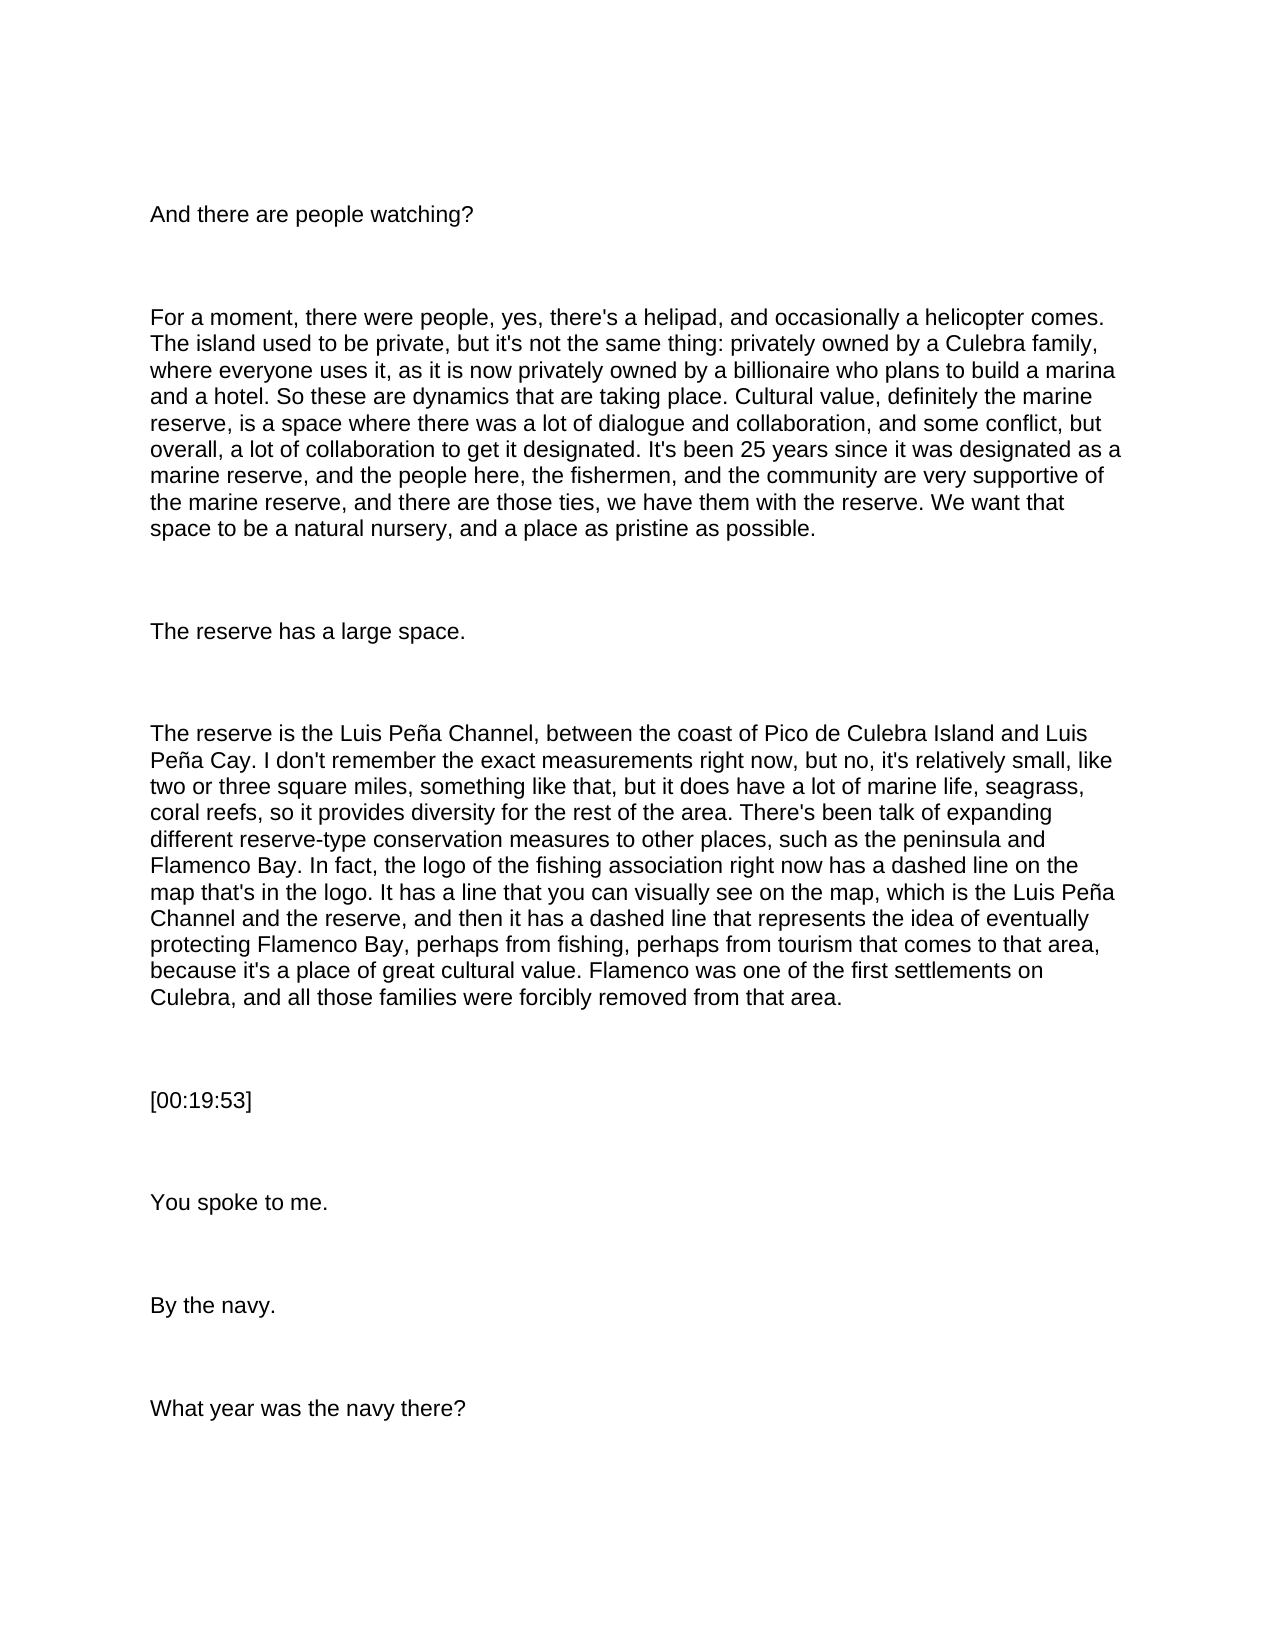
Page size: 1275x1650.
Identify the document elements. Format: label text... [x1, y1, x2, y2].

text For a moment, there were people, yes, there's a helipad, and occasionally a helicopter comes. The island used to be private, but it's not the same thing: privately owned by a Culebra family, where everyone uses it, as it is now privately owned by a billionaire who plans to build a marina and a hotel. So these are dynamics that are taking place. Cultural value, definitely the marine reserve, is a space where there was a lot of dialogue and collaboration, and some conflict, but overall, a lot of collaboration to get it designated. It's been 25 years since it was designated as a marine reserve, and the people here, the fishermen, and the community are very supportive of the marine reserve, and there are those ties, we have them with the reserve. We want that space to be a natural nursery, and a place as pristine as possible. [150, 304, 1125, 541]
text By the navy. [150, 1292, 1125, 1318]
text What year was the navy there? [150, 1395, 1125, 1421]
text The reserve has a large space. [150, 618, 1125, 644]
text The reserve is the Luis Peña Channel, between the coast of Pico de Culebra Island and Luis Peña Cay. I don't remember the exact measurements right now, but no, it's relatively small, like two or three square miles, something like that, but it does have a lot of marine life, seagrass, coral reefs, so it provides diversity for the rest of the area. There's been talk of expanding different reserve-type conservation measures to other places, such as the peninsula and Flamenco Bay. In fact, the logo of the fishing association right now has a dashed line on the map that's in the logo. It has a line that you can visually see on the map, which is the Luis Peña Channel and the reserve, and then it has a dashed line that represents the idea of ​​eventually protecting Flamenco Bay, perhaps from fishing, perhaps from tourism that comes to that area, because it's a place of great cultural value. Flamenco was one of the first settlements on Culebra, and all those families were forcibly removed from that area. [150, 720, 1125, 1010]
text [00:19:53] [150, 1087, 1125, 1113]
text And there are people watching? [150, 201, 1125, 228]
text You spoke to me. [150, 1189, 1125, 1216]
